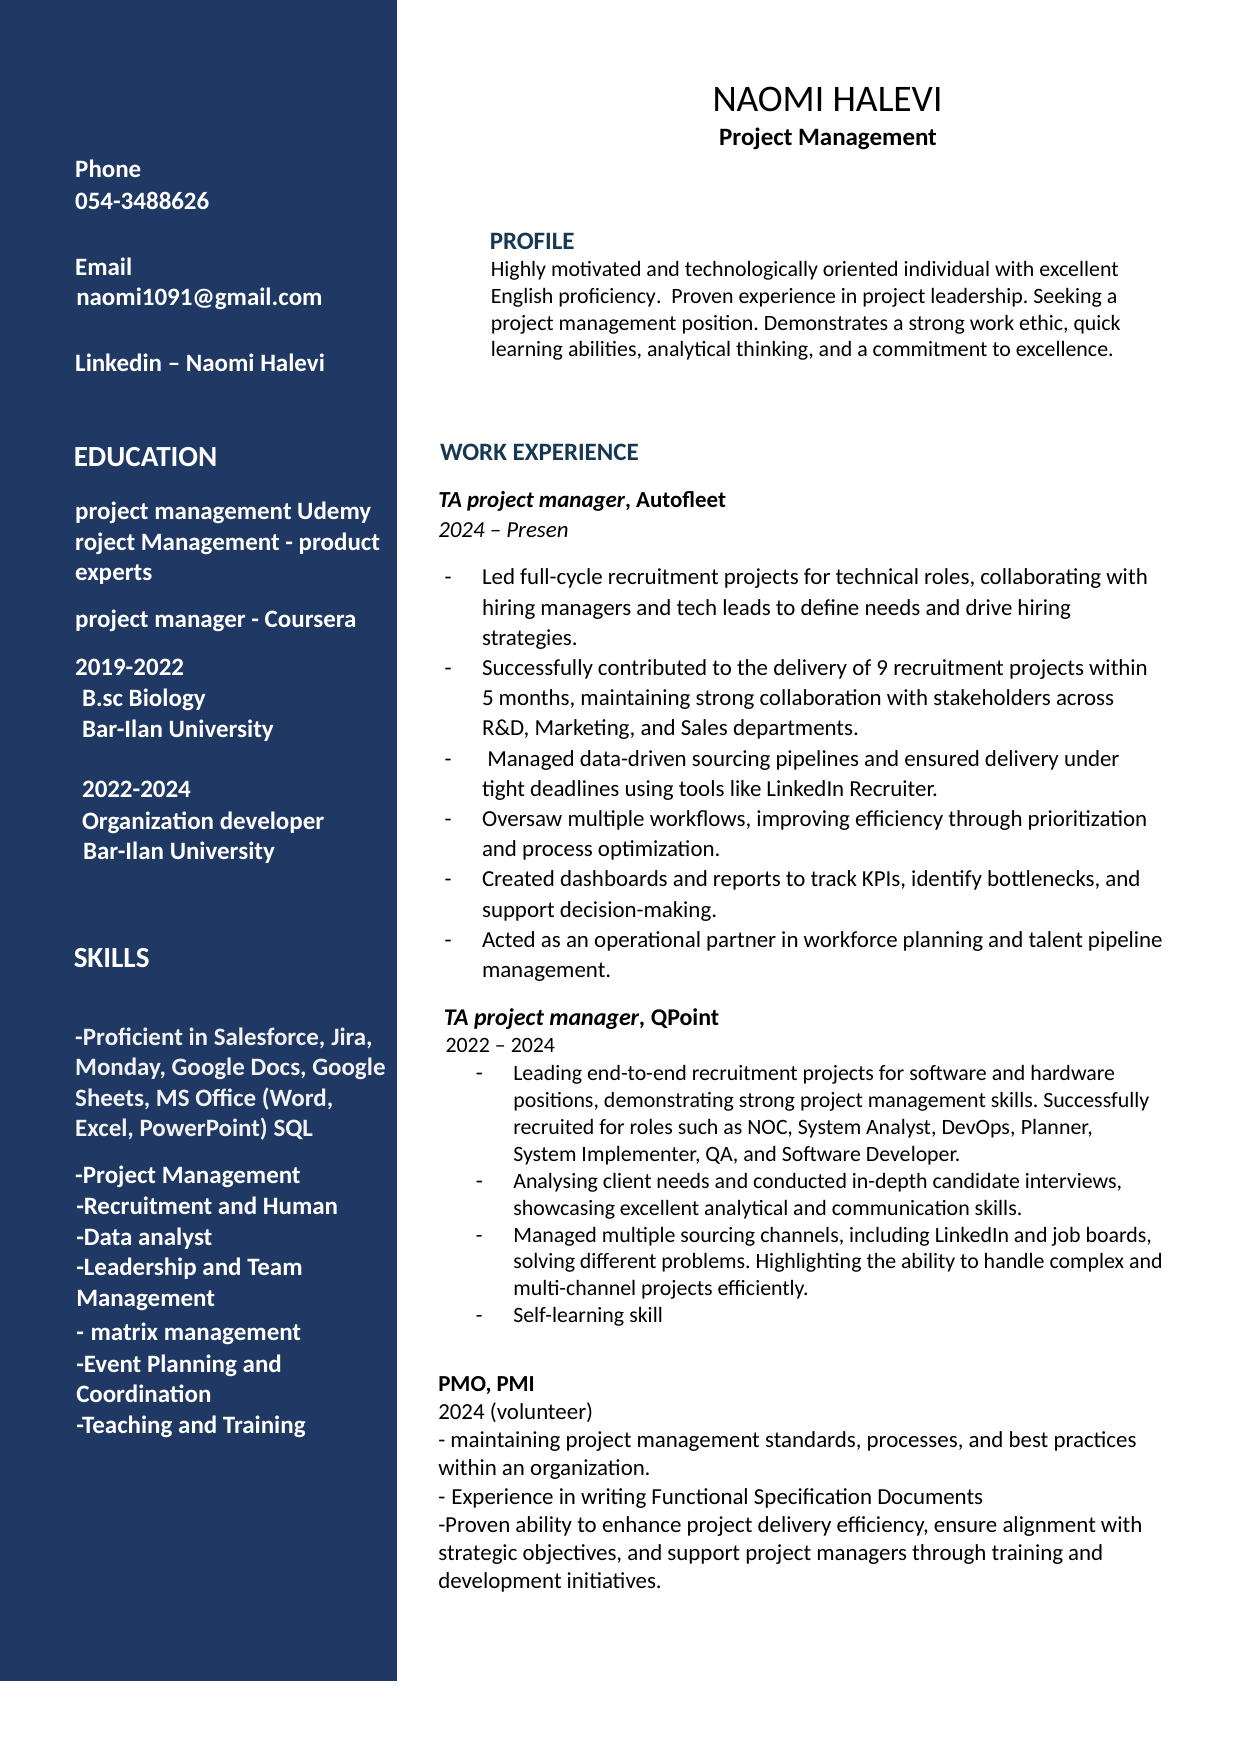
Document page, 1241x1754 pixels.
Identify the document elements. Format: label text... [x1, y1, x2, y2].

list Created dashboards and reports to track KPIs, identify bottlenecks, and support decision-making. [444, 864, 1165, 923]
subtitle EDUCATION [73, 438, 393, 474]
text NAOMI HALEVI Project Management [489, 75, 1165, 151]
subtitle SKILLS [73, 939, 393, 975]
text -Proficient in Salesforce, Jira, Monday, Google Docs, Google Sheets, MS Office (Word, Excel, PowerPoint) SQL [75, 1021, 393, 1143]
subtitle TA project manager, QPoint [444, 1002, 1165, 1031]
list Acted as an operational partner in workforce planning and talent pipeline management. [444, 925, 1165, 983]
list Successfully contributed to the delivery of 9 recruitment projects within 5 months, maintaining strong collaboration with stakeholders across R&D, Marketing, and Sales departments. [444, 653, 1165, 742]
text 2022 – 2024 [445, 1031, 1165, 1058]
list Analysing client needs and conducted in-depth candidate interviews, showcasing excellent analytical and communication skills. [476, 1166, 1165, 1221]
text PROFILE Highly motivated and technologically oriented individual with excellent English proficiency. Proven experience in project leadership. Seeking a project management position. Demonstrates a strong work ethic, quick learning abilities, analytical thinking, and a commitment to excellence. [489, 225, 1165, 362]
list Self-learning skill [476, 1301, 1165, 1328]
text Organization developer Bar-Ilan University [82, 805, 344, 866]
list Led full-cycle recruitment projects for technical roles, collaborating with hiring managers and tech leads to define needs and drive hiring strategies. [444, 562, 1165, 651]
text B.sc Biology [82, 682, 393, 713]
subtitle -Project Management -Recruitment and Human -Data analyst -Leadership and Team Management - matrix management -Event Planning and Coordination -Teaching and Training [75, 1159, 393, 1475]
text Email naomi1091@gmail.com [75, 251, 366, 312]
text 054-3488626 [75, 185, 393, 216]
text TA project manager, Autofleet 2024 – Presen [438, 485, 1165, 544]
text 2019-2022 [75, 651, 393, 681]
list Oversaw multiple workflows, improving efficiency through prioritization and process optimization. [444, 804, 1165, 862]
text PMO, PMI 2024 (volunteer) - maintaining project management standards, processes, and best practices within an organization. - Experience in writing Functional Specification Documents -Proven ability to enhance project delivery efficiency, ensure alignment with strategic objectives, and support project managers through training and development initiatives. [438, 1369, 1165, 1594]
list Managed multiple sourcing channels, including LinkedIn and job boards, solving different problems. Highlighting the ability to handle complex and multi-channel projects efficiently. [476, 1221, 1165, 1301]
subtitle WORK EXPERIENCE [440, 436, 1165, 466]
text project management Udemy roject Management - product experts [75, 495, 393, 587]
text project manager - Coursera [75, 603, 393, 634]
text Phone [75, 154, 393, 184]
list Leading end-to-end recruitment projects for software and hardware positions, demonstrating strong project management skills. Successfully recruited for roles such as NOC, System Analyst, DevOps, Planner, System Implementer, QA, and Software Developer. [476, 1058, 1150, 1166]
list Managed data-driven sourcing pipelines and ensured delivery under tight deadlines using tools like LinkedIn Recruiter. [444, 744, 1165, 802]
text Bar-Ilan University [82, 713, 393, 744]
text Linkedin – Naomi Halevi [75, 347, 358, 377]
text 2022-2024 [82, 774, 393, 804]
